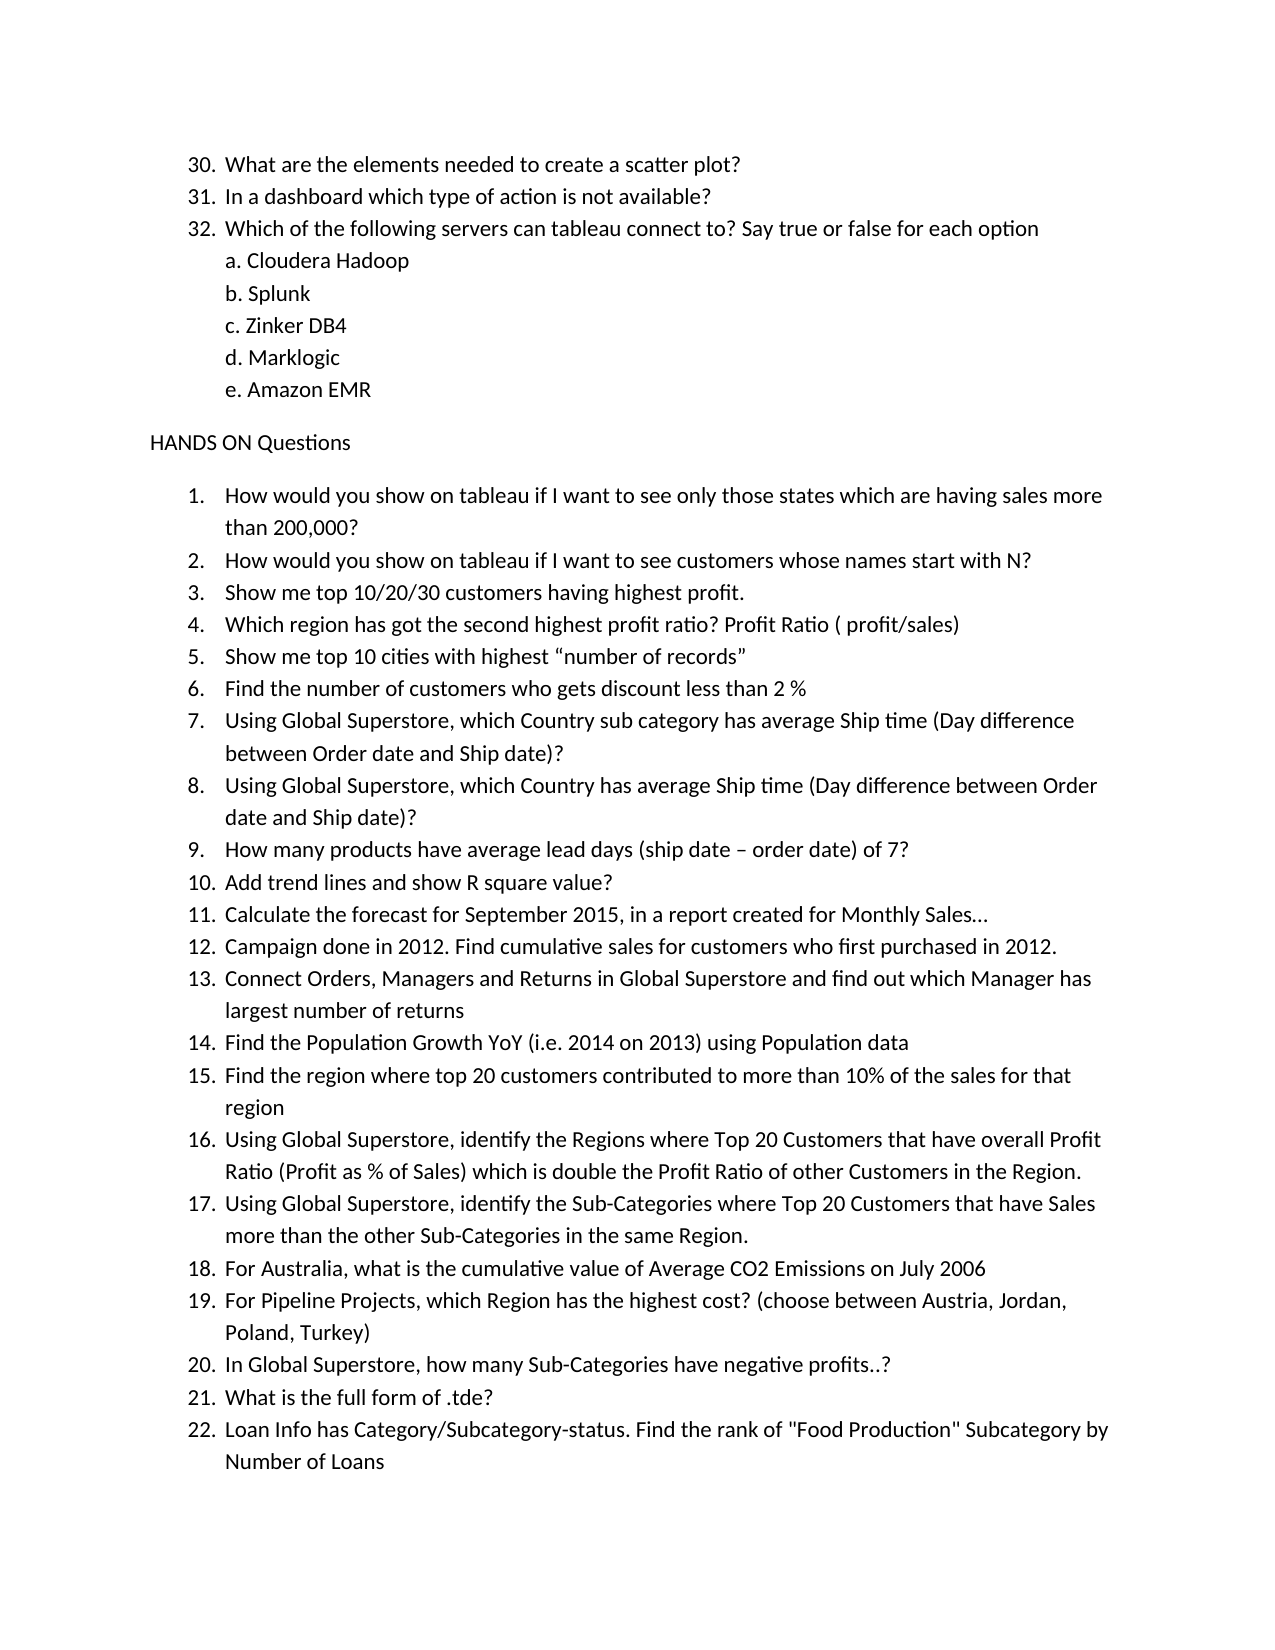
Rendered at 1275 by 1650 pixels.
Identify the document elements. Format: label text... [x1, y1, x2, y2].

list Loan Info has Category/Subcategory-status. Find the rank of "Food Production" Subcategory by Number of Loans [187, 1415, 1125, 1475]
list How would you show on tableau if I want to see customers whose names start with N? [187, 546, 1125, 574]
list Calculate the forecast for September 2015, in a report created for Monthly Sales… [187, 900, 1125, 928]
list Which of the following servers can tableau connect to? Say true or false for each option [187, 214, 1125, 242]
list Find the number of customers who gets discount less than 2 % [187, 674, 1125, 702]
list For Australia, what is the cumulative value of Average CO2 Emissions on July 2006 [187, 1254, 1125, 1282]
list For Pipeline Projects, which Region has the highest cost? (choose between Austria, Jordan, Poland, Turkey) [187, 1286, 1125, 1346]
list Find the region where top 20 customers contributed to more than 10% of the sales for that region [187, 1061, 1125, 1121]
list Using Global Superstore, which Country has average Ship time (Day difference between Order date and Ship date)? [187, 771, 1125, 831]
list What is the full form of .tde? [187, 1383, 1125, 1411]
list Connect Orders, Managers and Returns in Global Superstore and find out which Manager has largest number of returns [187, 964, 1125, 1024]
list Using Global Superstore, which Country sub category has average Ship time (Day difference between Order date and Ship date)? [187, 707, 1125, 767]
list d. Marklogic [225, 343, 1125, 371]
list e. Amazon EMR [225, 375, 1125, 403]
list Show me top 10/20/30 customers having highest profit. [187, 578, 1125, 606]
list In a dashboard which type of action is not available? [187, 182, 1125, 210]
list How would you show on tableau if I want to see only those states which are having sales more than 200,000? [187, 481, 1125, 542]
list a. Cloudera Hadoop [225, 247, 1125, 274]
list What are the elements needed to create a scatter plot? [187, 150, 1125, 178]
list How many products have average lead days (ship date – order date) of 7? [187, 835, 1125, 863]
list In Global Superstore, how many Sub-Categories have negative profits..? [187, 1350, 1125, 1378]
list Show me top 10 cities with highest “number of records” [187, 642, 1125, 670]
list Campaign done in 2012. Find cumulative sales for customers who first purchased in 2012. [187, 932, 1125, 960]
list Find the Population Growth YoY (i.e. 2014 on 2013) using Population data [187, 1028, 1125, 1057]
list Add trend lines and show R square value? [187, 868, 1125, 896]
text HANDS ON Questions [150, 428, 1125, 456]
list Using Global Superstore, identify the Sub-Categories where Top 20 Customers that have Sales more than the other Sub-Categories in the same Region. [187, 1189, 1125, 1250]
list Which region has got the second highest profit ratio? Profit Ratio ( profit/sales) [187, 610, 1125, 638]
list b. Splunk [225, 279, 1125, 307]
list Using Global Superstore, identify the Regions where Top 20 Customers that have overall Profit Ratio (Profit as % of Sales) which is double the Profit Ratio of other Customers in the Region. [187, 1125, 1125, 1185]
list c. Zinker DB4 [225, 311, 1125, 339]
